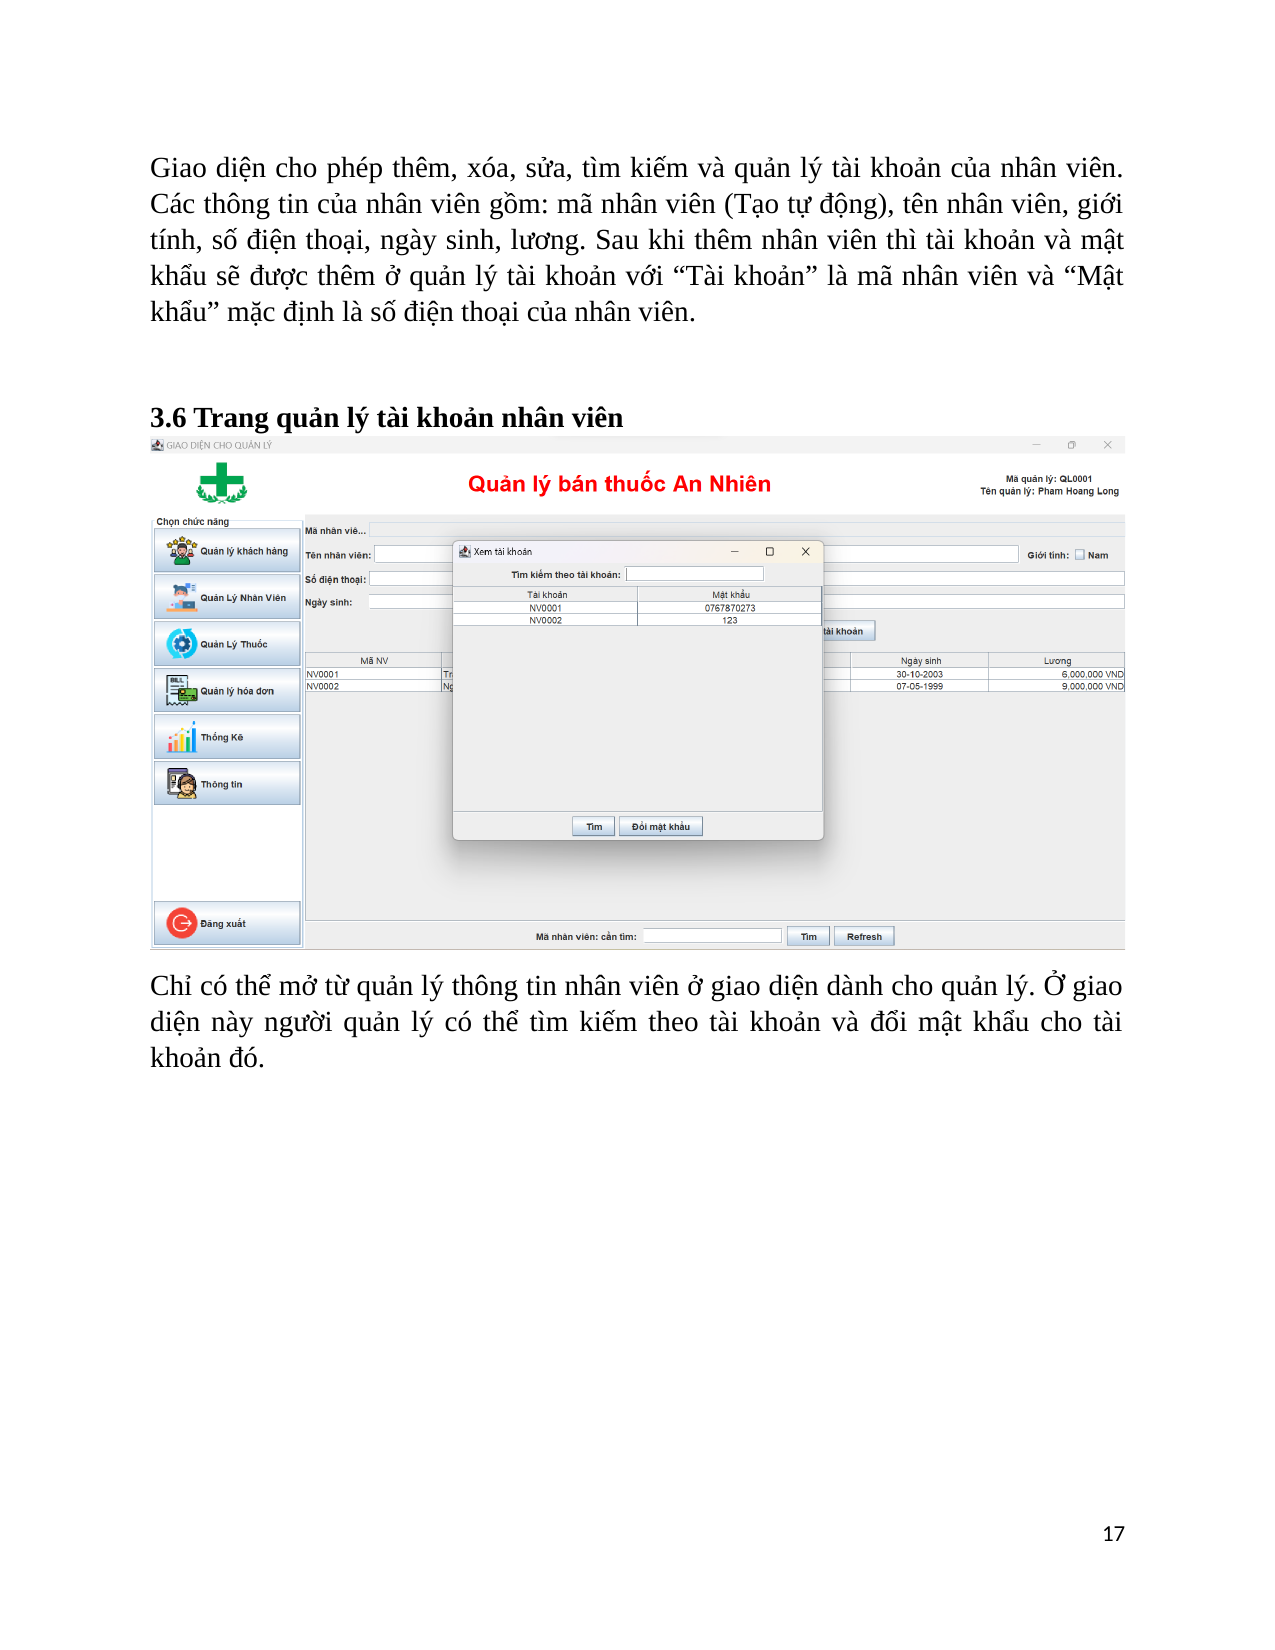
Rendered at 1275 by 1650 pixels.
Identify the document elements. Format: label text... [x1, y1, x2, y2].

text Giao diện cho phép thêm, xóa, sửa, tìm kiếm và quản lý tài khoản của nhân viên. Các thông tin của nhân viên gồm: mã nhân viên (Tạo tự động), tên nhân viên, giới tính, số điện thoại, ngày sinh, lương. Sau khi thêm nhân viên thì tài khoản và mật khẩu sẽ được thêm ở quản lý tài khoản với “Tài khoản” là mã nhân viên và “Mật khẩu” mặc định là số điện thoại của nhân viên. [150, 150, 1125, 328]
text Chỉ có thể mở từ quản lý thông tin nhân viên ở giao diện dành cho quản lý. Ở giao diện này người quản lý có thể tìm kiếm theo tài khoản và đổi mật khẩu cho tài khoản đó. [150, 968, 1125, 1074]
subtitle 3.6 Trang quản lý tài khoản nhân viên [150, 400, 1125, 434]
picture [150, 436, 1125, 950]
